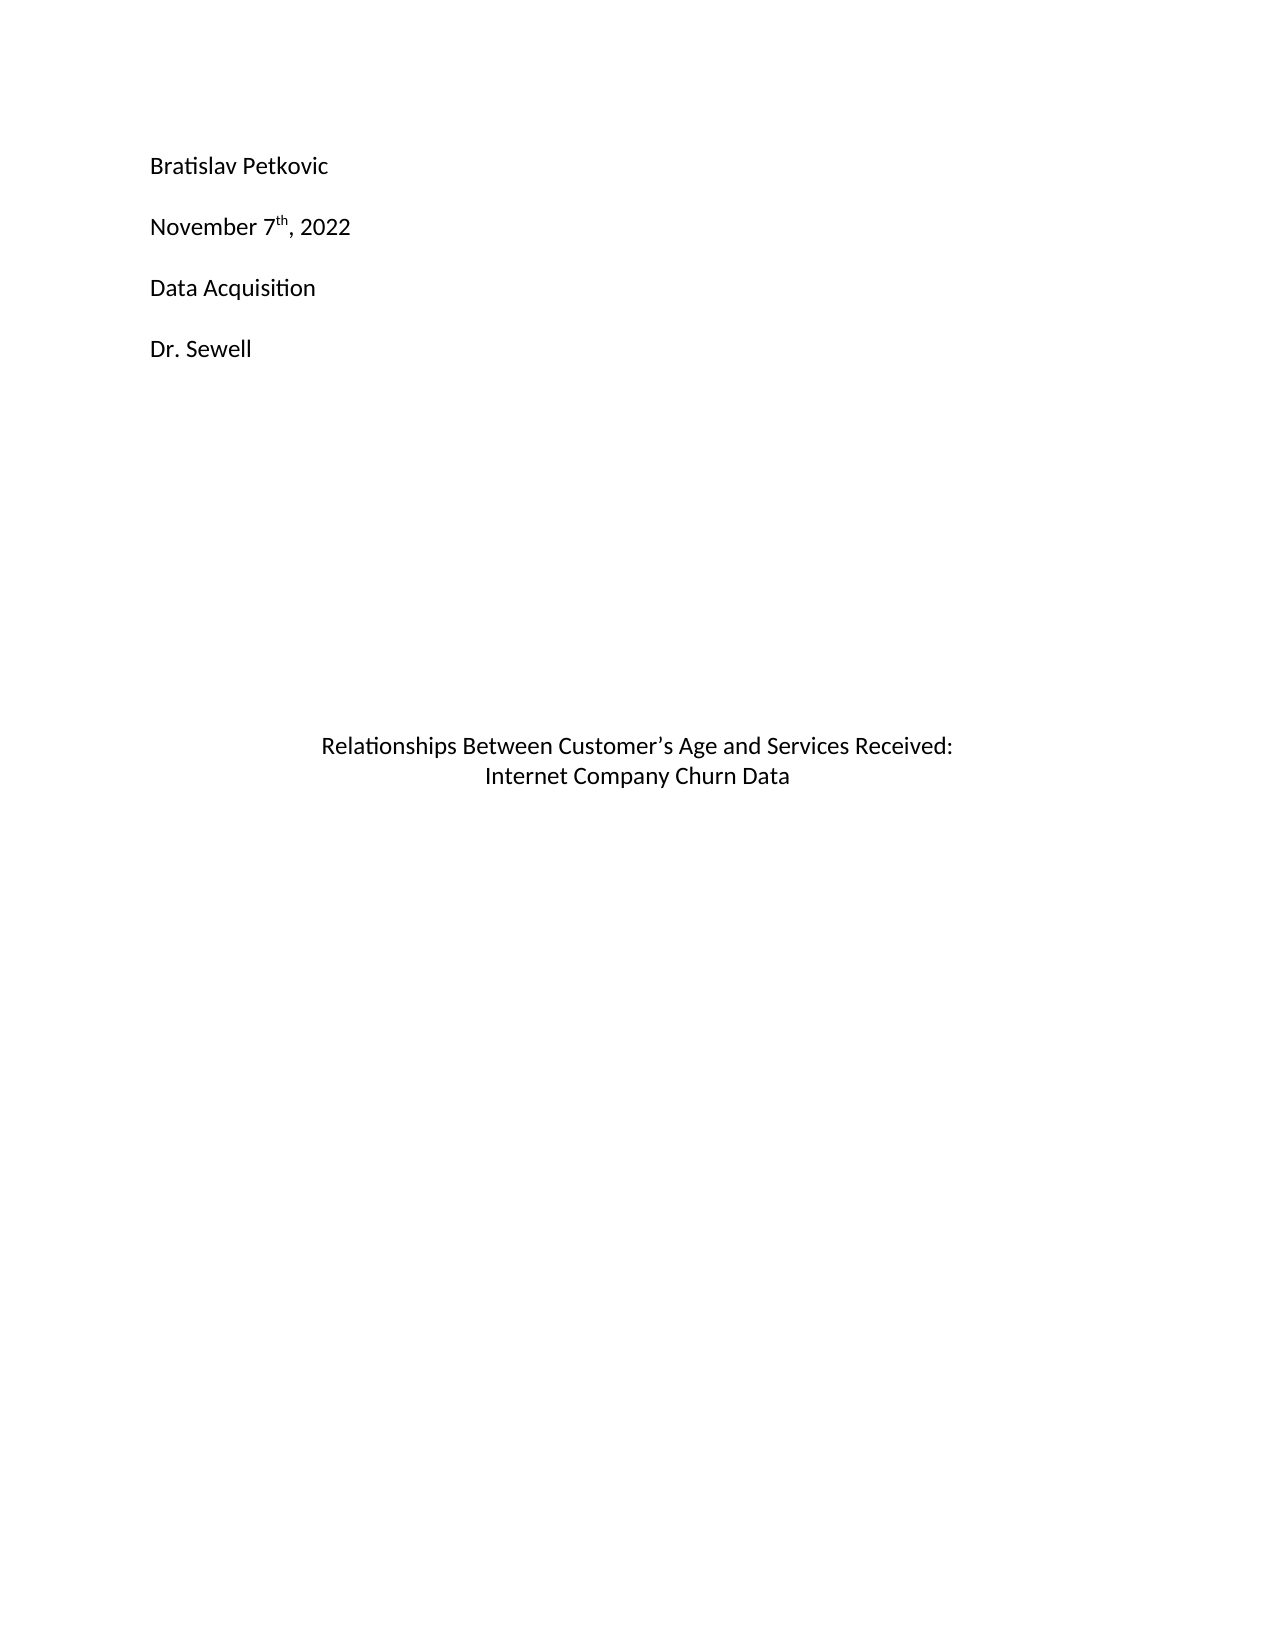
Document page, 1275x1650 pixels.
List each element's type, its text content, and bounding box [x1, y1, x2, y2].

text Relationships Between Customer’s Age and Services Received: [150, 730, 1125, 760]
text Dr. Sewell [150, 333, 1125, 364]
text Internet Company Churn Data [150, 760, 1125, 791]
text November 7th, 2022 [150, 211, 1125, 242]
text Data Acquisition [150, 272, 1125, 303]
text Bratislav Petkovic [150, 150, 1125, 181]
